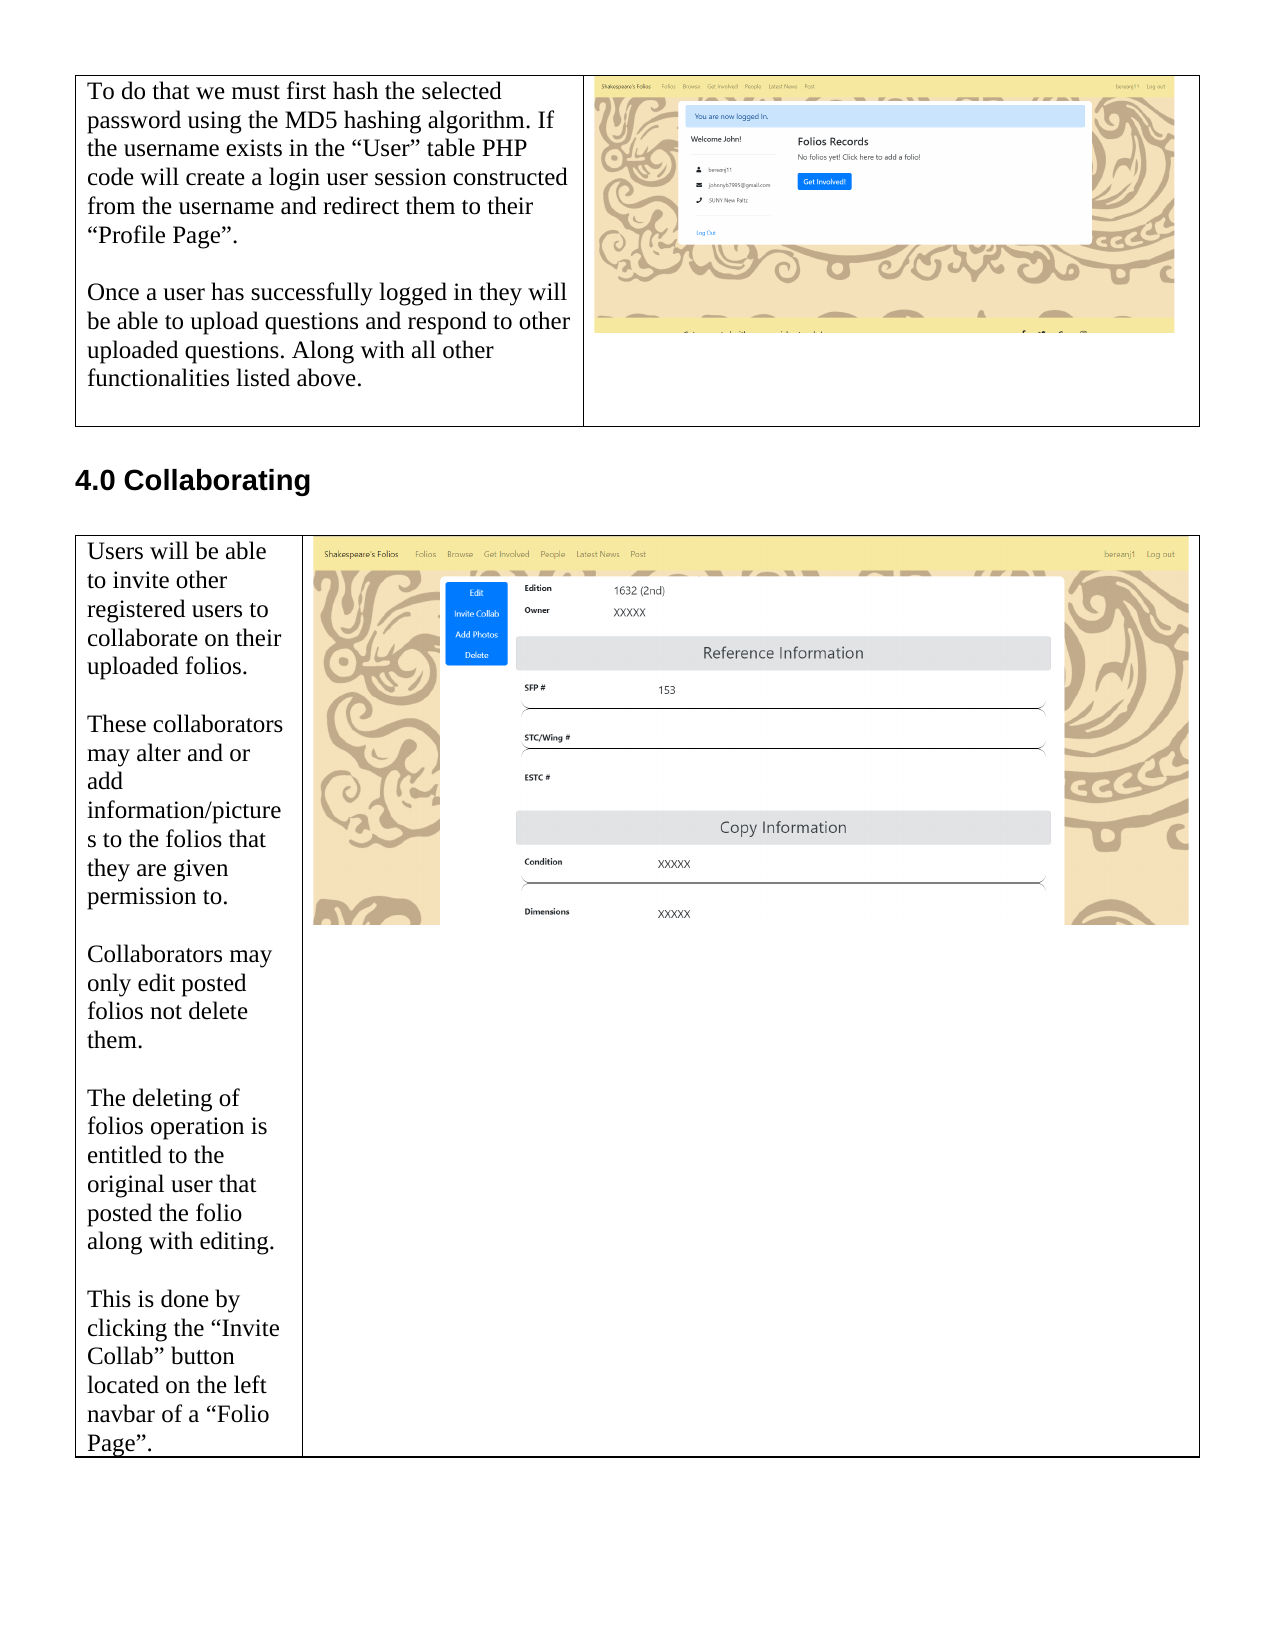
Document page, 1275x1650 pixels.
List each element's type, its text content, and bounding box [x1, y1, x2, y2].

text 4.0 Collaborating [75, 463, 1200, 497]
table_header [303, 536, 1199, 1456]
picture [594, 76, 1175, 333]
picture [313, 536, 1189, 925]
table_header Users will be able to invite other registered users to collaborate on their uploaded folios. These collaborators may alter and or add information/pictures to the folios that they are given permission to. Collaborators may only edit posted folios not delete them. The deleting of folios operation is entitled to the original user that posted the folio along with editing. This is done by clicking the “Invite Collab” button located on the left navbar of a “Folio Page”. [76, 536, 302, 1456]
table_cell To do that we must first hash the selected password using the MD5 hashing algorithm. If the username exists in the “User” table PHP code will create a login user session constructed from the username and redirect them to their “Profile Page”. Once a user has successfully logged in they will be able to upload questions and respond to other uploaded questions. Along with all other functionalities listed above. [76, 76, 583, 426]
table_cell [584, 76, 1199, 426]
